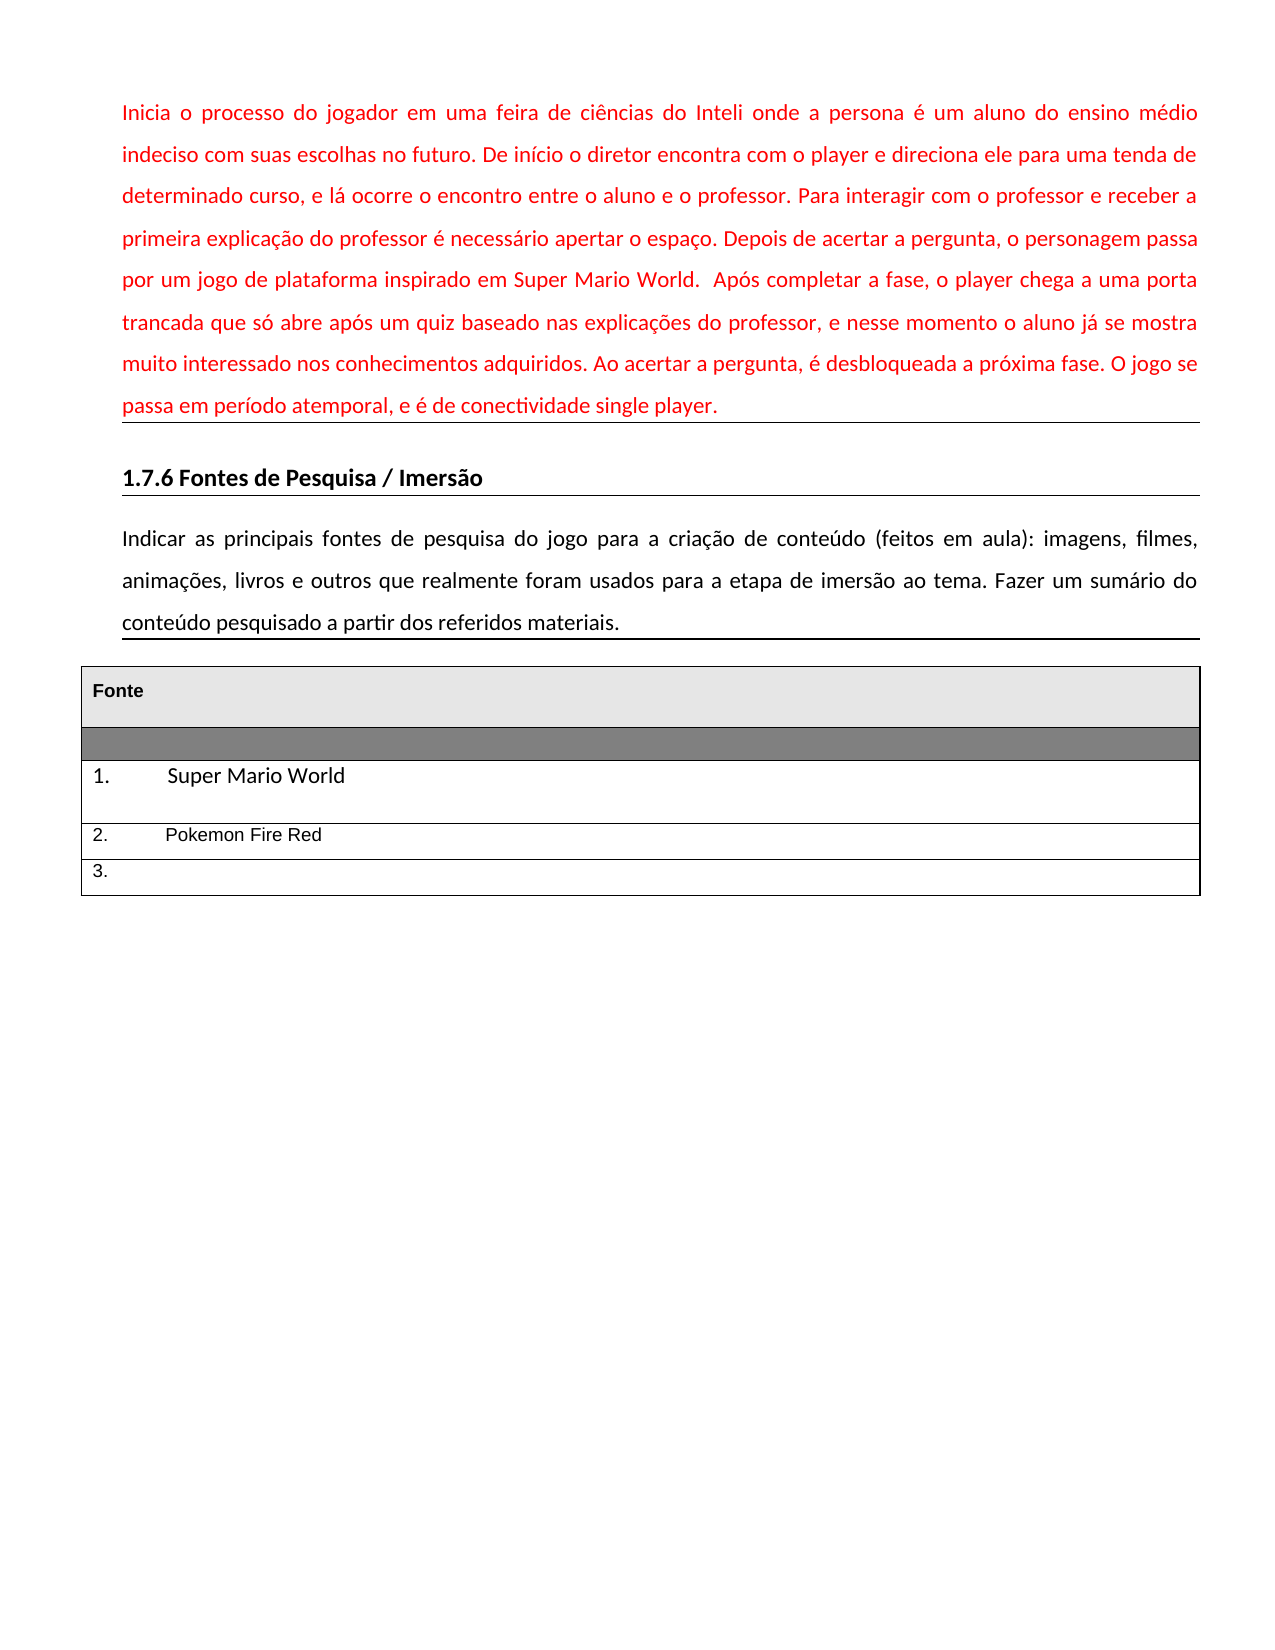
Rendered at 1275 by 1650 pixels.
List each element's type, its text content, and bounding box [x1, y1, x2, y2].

table_cell [82, 728, 1199, 760]
text Inicia o processo do jogador em uma feira de ciências do Inteli onde a persona é um aluno do ensino médio indeciso com suas escolhas no futuro. De início o diretor encontra com o player e direciona ele para uma tenda de determinado curso, e lá ocorre o encontro entre o aluno e o professor. Para interagir com o professor e receber a primeira explicação do professor é necessário apertar o espaço. Depois de acertar a pergunta, o personagem passa por um jogo de plataforma inspirado em Super Mario World. Após completar a fase, o player chega a uma porta trancada que só abre após um quiz baseado nas explicações do professor, e nesse momento o aluno já se mostra muito interessado nos conhecimentos adquiridos. Ao acertar a pergunta, é desbloqueada a próxima fase. O jogo se passa em período atemporal, e é de conectividade single player. [122, 98, 1200, 422]
table_cell Super Mario World [82, 761, 1199, 823]
table_cell 2. Pokemon Fire Red [82, 824, 1199, 859]
table_cell 3. [82, 860, 1199, 895]
table_header Fonte [82, 667, 1199, 727]
text 1.7.6 Fontes de Pesquisa / Imersão [122, 462, 1200, 495]
text Indicar as principais fontes de pesquisa do jogo para a criação de conteúdo (feitos em aula): imagens, filmes, animações, livros e outros que realmente foram usados para a etapa de imersão ao tema. Fazer um sumário do conteúdo pesquisado a partir dos referidos materiais. [122, 524, 1200, 638]
